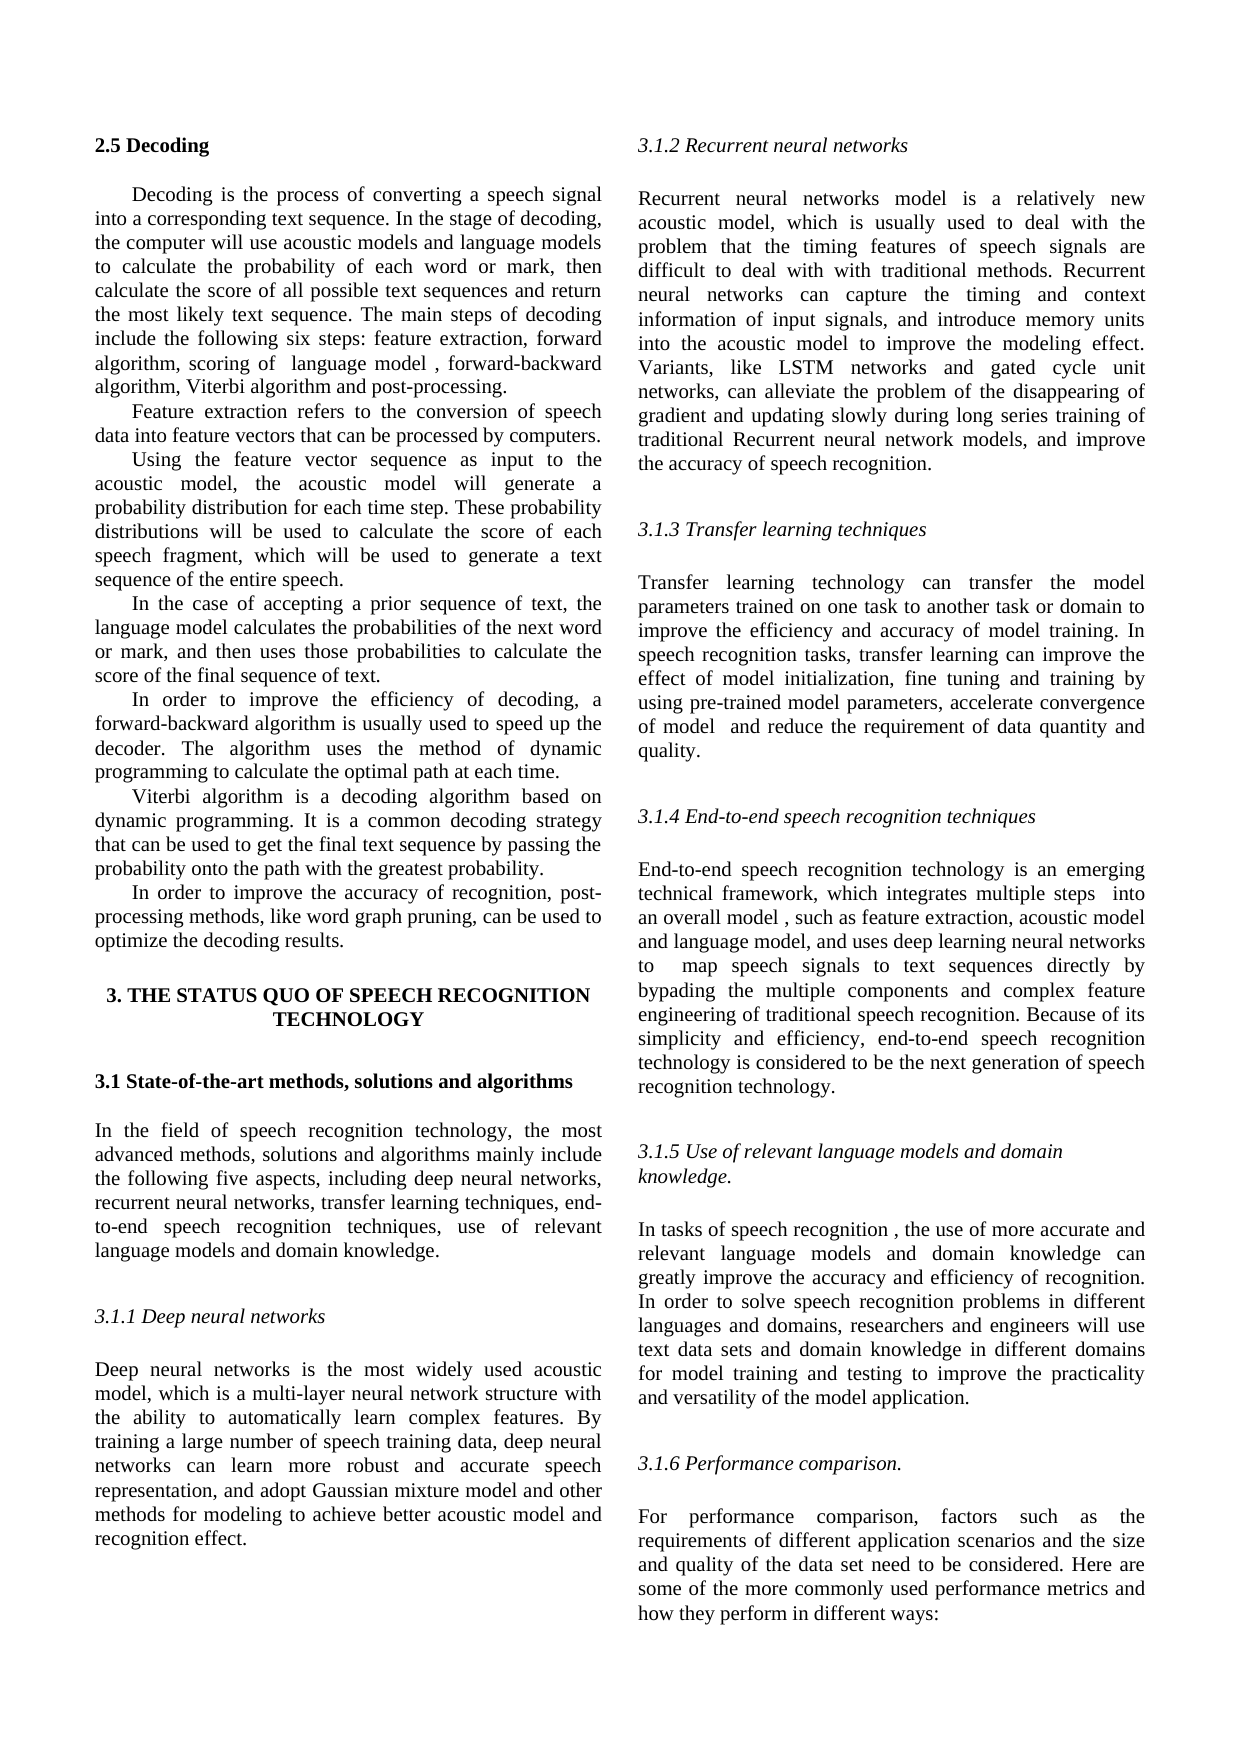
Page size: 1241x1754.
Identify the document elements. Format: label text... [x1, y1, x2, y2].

text Transfer learning technology can transfer the model parameters trained on one task to another task or domain to improve the efficiency and accuracy of model training. In speech recognition tasks, transfer learning can improve the effect of model initialization, fine tuning and training by using pre-trained model parameters, accelerate convergence of model and reduce the requirement of data quantity and quality. [638, 570, 1146, 762]
subtitle 3.1 State-of-the-art methods, solutions and algorithms [94, 1069, 602, 1093]
text Viterbi algorithm is a decoding algorithm based on dynamic programming. It is a common decoding strategy that can be used to get the final text sequence by passing the probability onto the path with the greatest probability. [94, 783, 602, 880]
subtitle 3.1.2 Recurrent neural networks [638, 133, 1146, 157]
text In tasks of speech recognition , the use of more accurate and relevant language models and domain knowledge can greatly improve the accuracy and efficiency of recognition. In order to solve speech recognition problems in different languages and domains, researchers and engineers will use text data sets and domain knowledge in different domains for model training and testing to improve the practicality and versatility of the model application. [638, 1217, 1146, 1409]
text In order to improve the efficiency of decoding, a forward-backward algorithm is usually used to speed up the decoder. The algorithm uses the method of dynamic programming to calculate the optimal path at each time. [94, 687, 602, 783]
subtitle 3.1.4 End-to-end speech recognition techniques [638, 804, 1146, 828]
text In the field of speech recognition technology, the most advanced methods, solutions and algorithms mainly include the following five aspects, including deep neural networks, recurrent neural networks, transfer learning techniques, end-to-end speech recognition techniques, use of relevant language models and domain knowledge. [94, 1118, 602, 1262]
text End-to-end speech recognition technology is an emerging technical framework, which integrates multiple steps into an overall model , such as feature extraction, acoustic model and language model, and uses deep learning neural networks to map speech signals to text sequences directly by bypading the multiple components and complex feature engineering of traditional speech recognition. Because of its simplicity and efficiency, end-to-end speech recognition technology is considered to be the next generation of speech recognition technology. [638, 857, 1146, 1098]
text Recurrent neural networks model is a relatively new acoustic model, which is usually used to deal with the problem that the timing features of speech signals are difficult to deal with with traditional methods. Recurrent neural networks can capture the timing and context information of input signals, and introduce memory units into the acoustic model to improve the modeling effect. Variants, like LSTM networks and gated cycle unit networks, can alleviate the problem of the disappearing of gradient and updating slowly during long series training of traditional Recurrent neural network models, and improve the accuracy of speech recognition. [638, 186, 1146, 475]
subtitle 2.5 Decoding [94, 133, 602, 157]
text Feature extraction refers to the conversion of speech data into feature vectors that can be processed by computers. [94, 398, 602, 447]
subtitle 3.1.5 Use of relevant language models and domain knowledge. [638, 1139, 1146, 1188]
subtitle 3.1.3 Transfer learning techniques [638, 517, 1146, 541]
subtitle 3.1.1 Deep neural networks [94, 1304, 602, 1328]
subtitle 3. The status quo of speech recognition technology [94, 983, 602, 1031]
text In order to improve the accuracy of recognition, post-processing methods, like word graph pruning, can be used to optimize the decoding results. [94, 880, 602, 952]
text Decoding is the process of converting a speech signal into a corresponding text sequence. In the stage of decoding, the computer will use acoustic models and language models to calculate the probability of each word or mark, then calculate the score of all possible text sequences and return the most likely text sequence. The main steps of decoding include the following six steps: feature extraction, forward algorithm, scoring of language model , forward-backward algorithm, Viterbi algorithm and post-processing. [94, 182, 602, 398]
text Deep neural networks is the most widely used acoustic model, which is a multi-layer neural network structure with the ability to automatically learn complex features. By training a large number of speech training data, deep neural networks can learn more robust and accurate speech representation, and adopt Gaussian mixture model and other methods for modeling to achieve better acoustic model and recognition effect. [94, 1357, 602, 1550]
text Using the feature vector sequence as input to the acoustic model, the acoustic model will generate a probability distribution for each time step. These probability distributions will be used to calculate the score of each speech fragment, which will be used to generate a text sequence of the entire speech. [94, 447, 602, 591]
text In the case of accepting a prior sequence of text, the language model calculates the probabilities of the next word or mark, and then uses those probabilities to calculate the score of the final sequence of text. [94, 591, 602, 687]
text For performance comparison, factors such as the requirements of different application scenarios and the size and quality of the data set need to be considered. Here are some of the more commonly used performance metrics and how they perform in different ways: [638, 1504, 1146, 1624]
subtitle 3.1.6 Performance comparison. [638, 1451, 1146, 1475]
